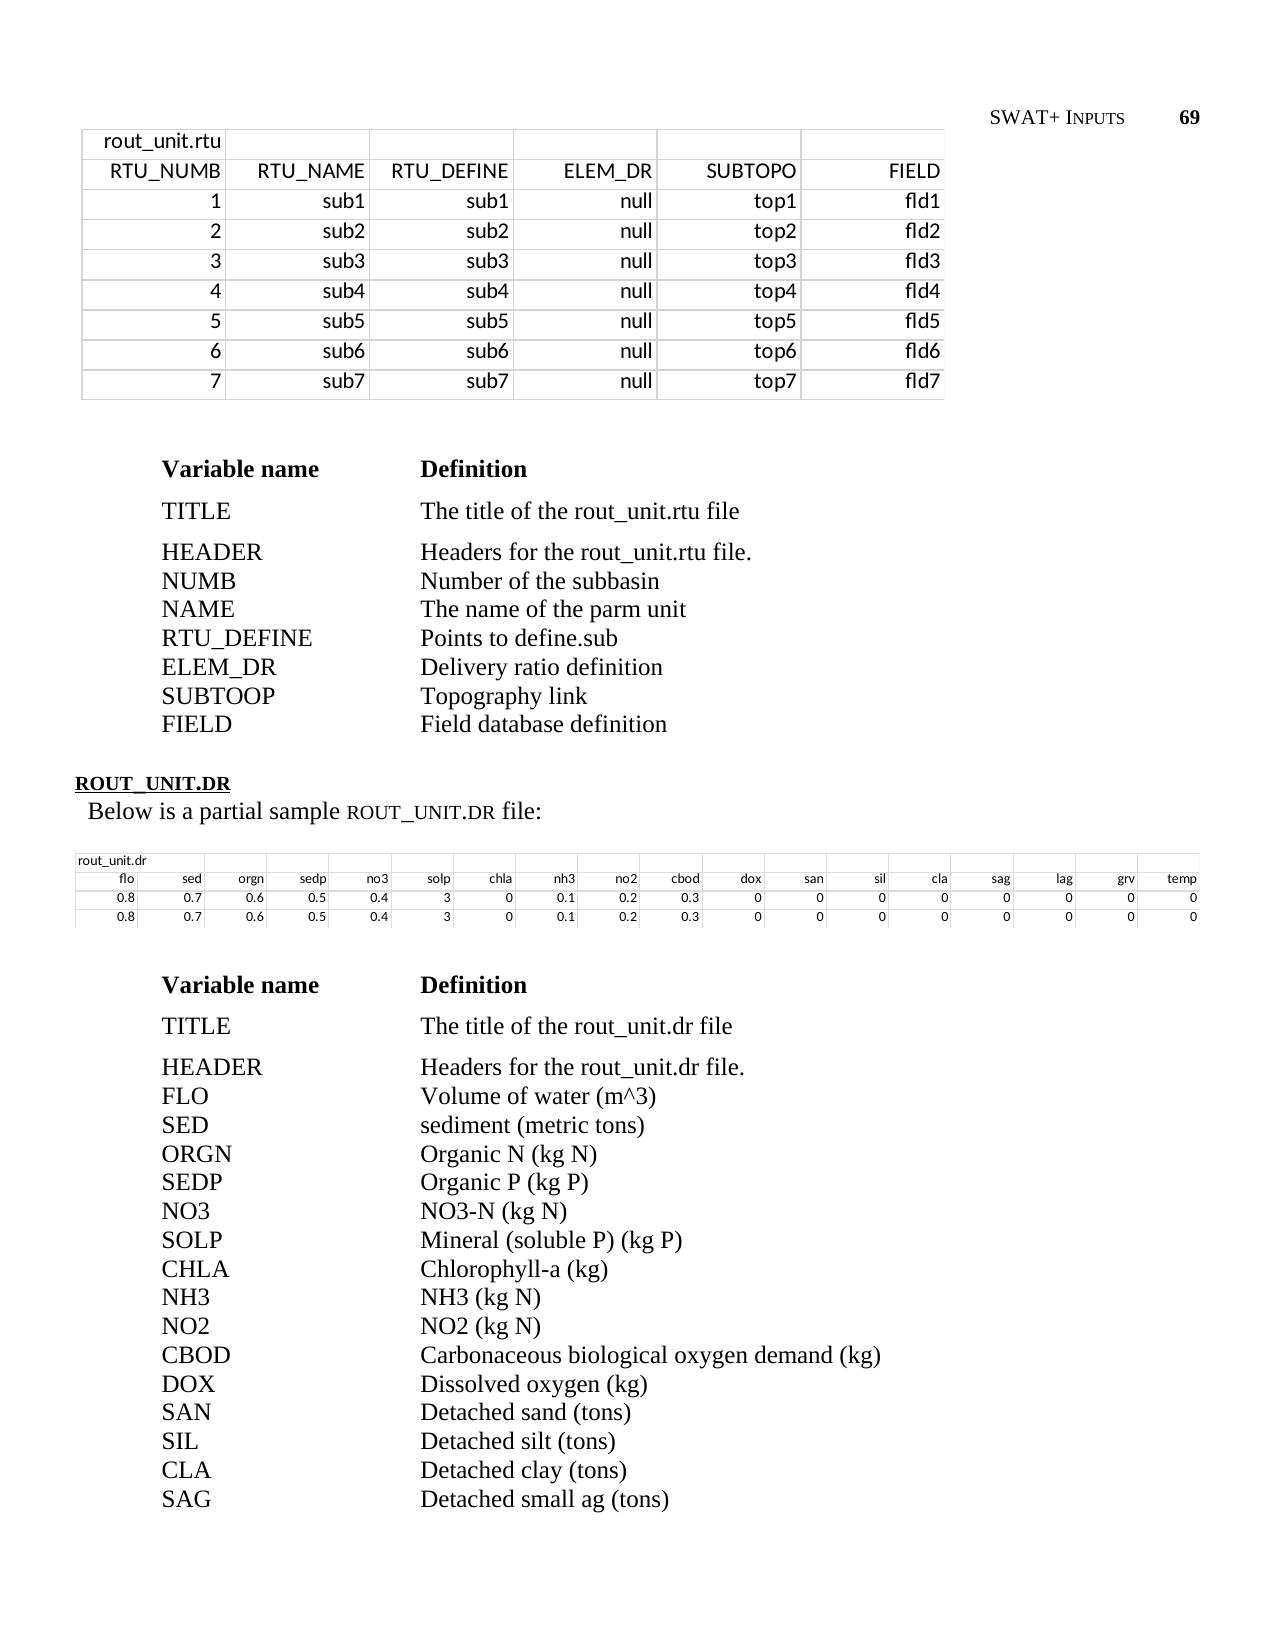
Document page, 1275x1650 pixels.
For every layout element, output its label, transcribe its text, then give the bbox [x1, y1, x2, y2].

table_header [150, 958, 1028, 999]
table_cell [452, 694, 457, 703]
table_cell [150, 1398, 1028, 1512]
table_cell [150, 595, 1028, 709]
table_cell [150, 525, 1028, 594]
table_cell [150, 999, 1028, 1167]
text Below is a partial sample rout_unit.dr file: [75, 796, 1200, 824]
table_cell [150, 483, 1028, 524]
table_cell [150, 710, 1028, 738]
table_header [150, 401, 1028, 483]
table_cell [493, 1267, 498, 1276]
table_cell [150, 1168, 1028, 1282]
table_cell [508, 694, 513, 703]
text rout_unit.dr [75, 767, 1200, 796]
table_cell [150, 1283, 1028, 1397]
